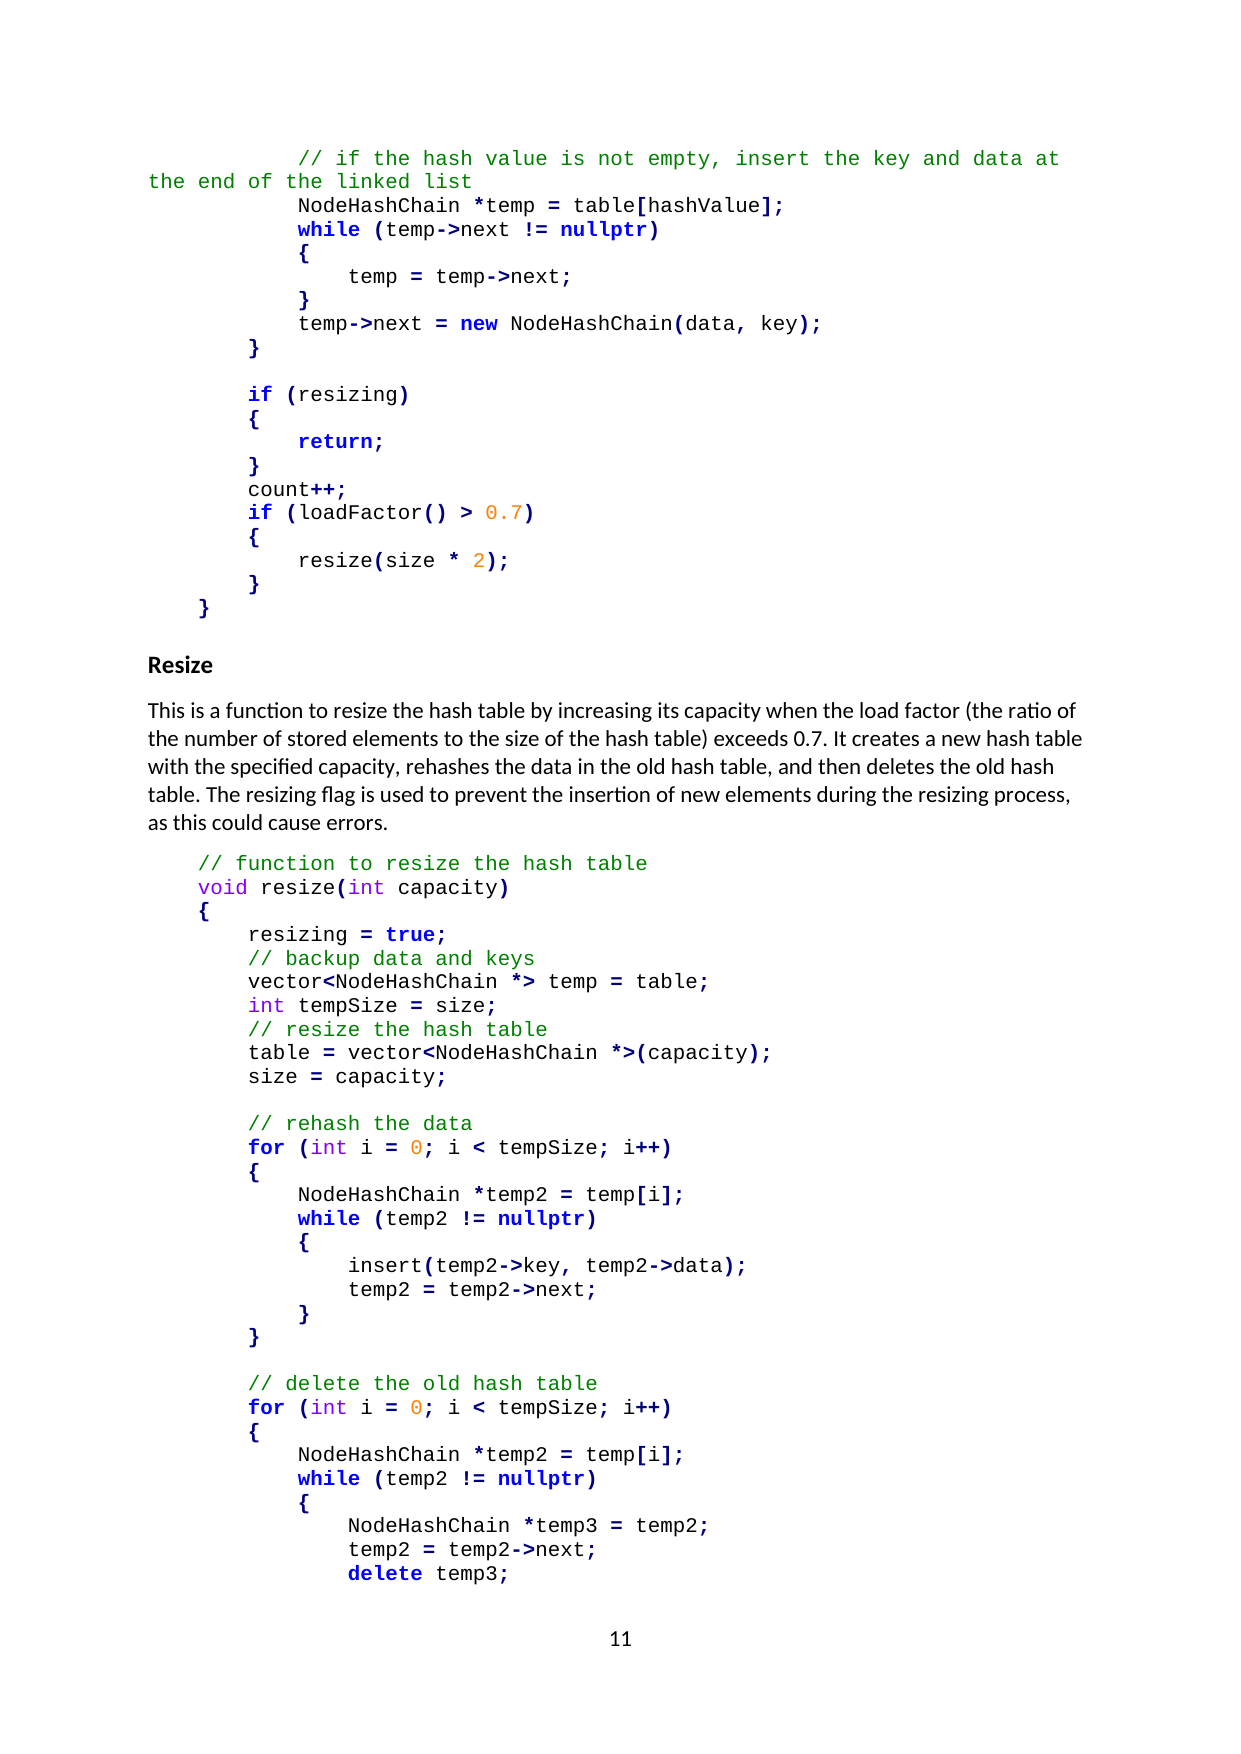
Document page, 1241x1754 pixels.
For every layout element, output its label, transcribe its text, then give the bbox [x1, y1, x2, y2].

text table = vector<NodeHashChain *>(capacity); [148, 1042, 1093, 1066]
text resizing = true; [148, 924, 1093, 948]
text while (temp2 != nullptr) [148, 1208, 1093, 1232]
text NodeHashChain *temp2 = temp[i]; [148, 1444, 1093, 1468]
text { [148, 1421, 1093, 1444]
text } [148, 337, 1093, 360]
text } [148, 455, 1093, 479]
text for (int i = 0; i < tempSize; i++) [148, 1397, 1093, 1421]
text for (int i = 0; i < tempSize; i++) [148, 1137, 1093, 1161]
text while (temp->next != nullptr) [148, 218, 1093, 242]
text temp2 = temp2->next; [148, 1279, 1093, 1302]
text vector<NodeHashChain *> temp = table; [148, 971, 1093, 995]
text // function to resize the hash table [148, 853, 1093, 877]
text NodeHashChain *temp2 = temp[i]; [148, 1184, 1093, 1208]
text insert(temp2->key, temp2->data); [148, 1255, 1093, 1279]
text } [148, 289, 1093, 313]
text // backup data and keys [148, 948, 1093, 971]
text } [148, 597, 1093, 621]
text delete temp3; [148, 1563, 1093, 1586]
text // delete the old hash table [148, 1373, 1093, 1397]
text } [148, 1326, 1093, 1350]
text { [148, 1161, 1093, 1184]
text size = capacity; [148, 1066, 1093, 1090]
text { [148, 242, 1093, 266]
text if (loadFactor() > 0.7) [148, 502, 1093, 526]
text temp->next = new NodeHashChain(data, key); [148, 313, 1093, 337]
text } [148, 573, 1093, 597]
text // rehash the data [148, 1113, 1093, 1137]
text NodeHashChain *temp = table[hashValue]; [148, 195, 1093, 218]
text { [148, 1492, 1093, 1515]
text { [148, 901, 1093, 924]
text temp = temp->next; [148, 266, 1093, 289]
text NodeHashChain *temp3 = temp2; [148, 1515, 1093, 1539]
text if (resizing) [148, 384, 1093, 408]
text resize(size * 2); [148, 549, 1093, 573]
text // if the hash value is not empty, insert the key and data at the end of the linked list [148, 148, 1093, 195]
text int tempSize = size; [148, 995, 1093, 1019]
text } [148, 1302, 1093, 1326]
text { [148, 526, 1093, 549]
text { [148, 408, 1093, 431]
text { [148, 1232, 1093, 1255]
text // resize the hash table [148, 1019, 1093, 1042]
text return; [148, 431, 1093, 455]
text Resize [148, 649, 1093, 680]
text temp2 = temp2->next; [148, 1539, 1093, 1563]
text This is a function to resize the hash table by increasing its capacity when the load factor (the ratio of the number of stored elements to the size of the hash table) exceeds 0.7. It creates a new hash table with the specified capacity, rehashes the data in the old hash table, and then deletes the old hash table. The resizing flag is used to prevent the insertion of new elements during the resizing process, as this could cause errors. [148, 696, 1093, 837]
text void resize(int capacity) [148, 877, 1093, 901]
text count++; [148, 479, 1093, 502]
text while (temp2 != nullptr) [148, 1468, 1093, 1492]
